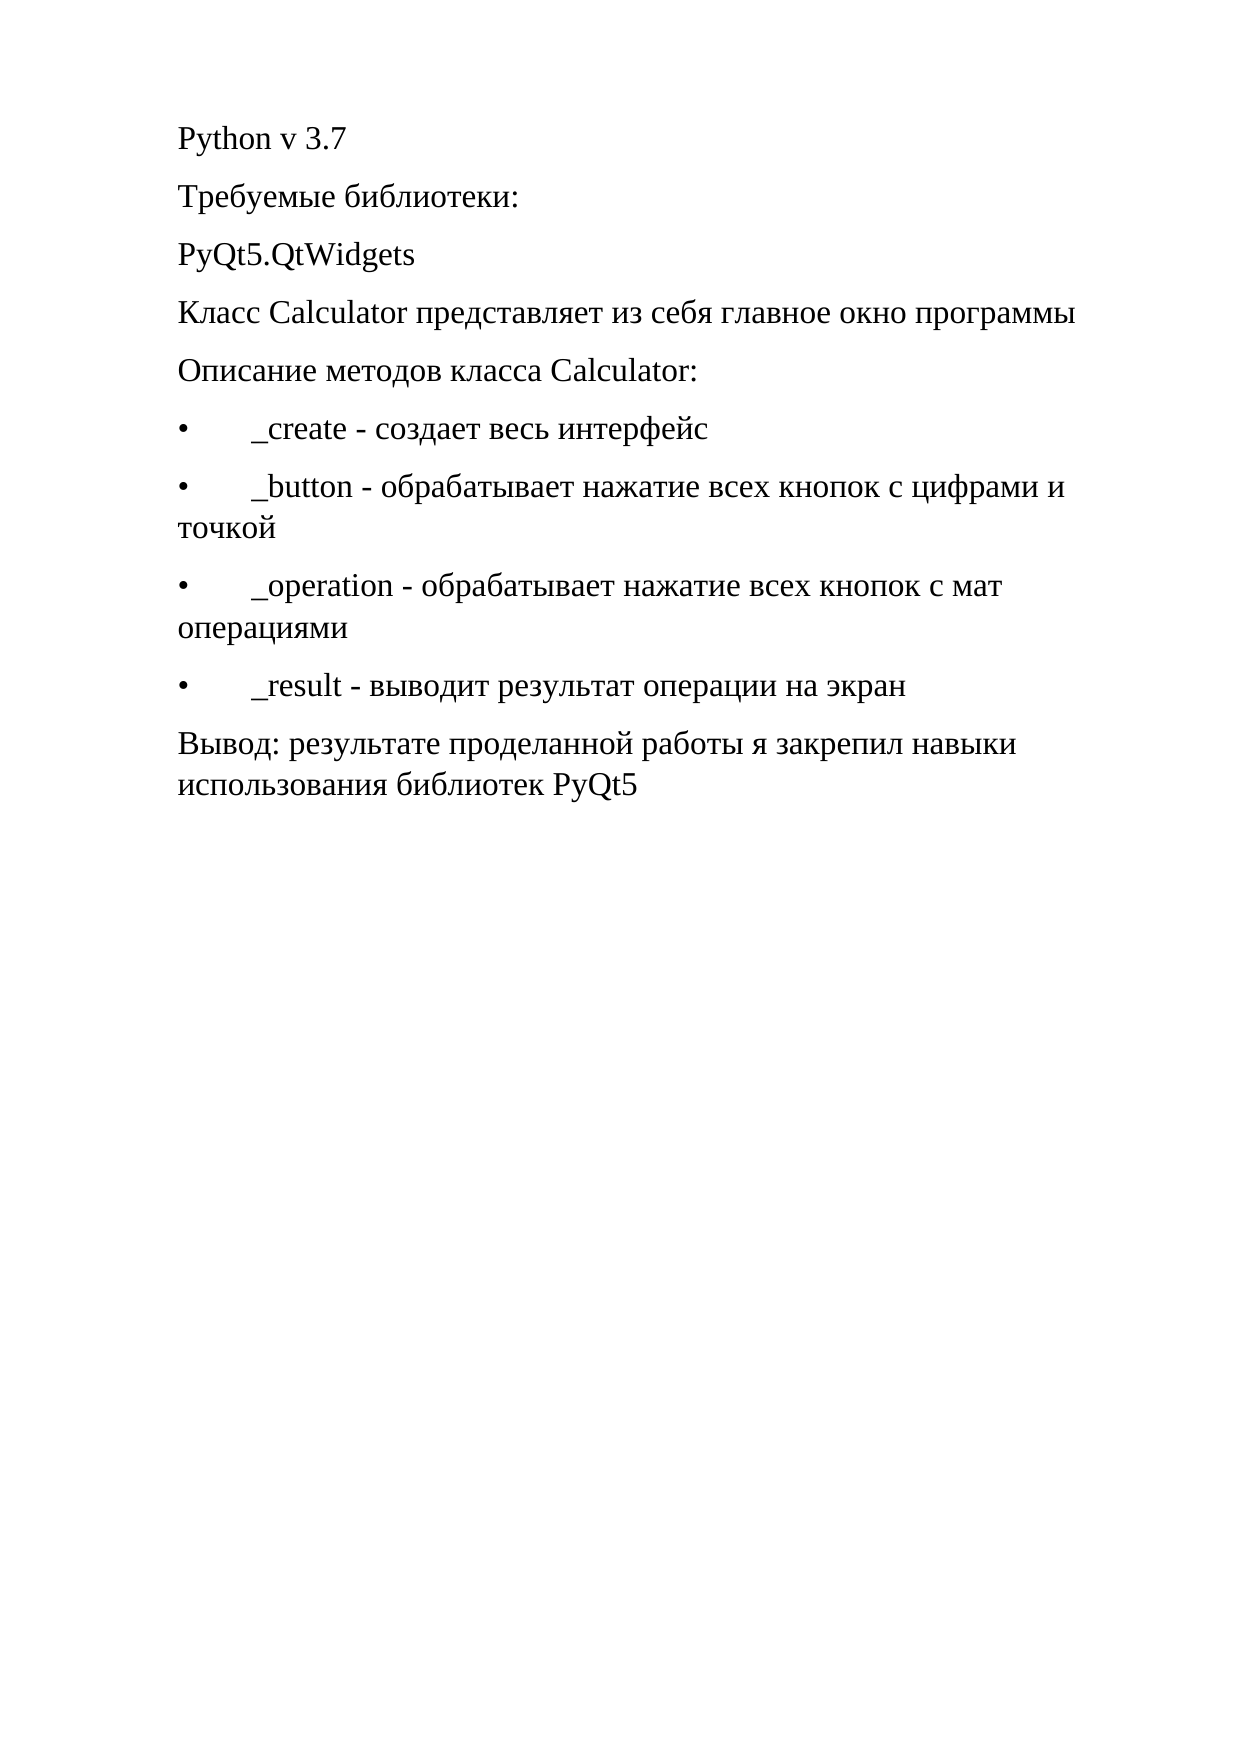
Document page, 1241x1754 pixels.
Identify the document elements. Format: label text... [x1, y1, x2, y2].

text • _create - создает весь интерфейс [177, 408, 1152, 447]
text Описание методов класса Calculator: [177, 350, 1152, 388]
text • _operation - обрабатывает нажатие всех кнопок с мат операциями [177, 566, 1152, 645]
text • _button - обрабатывает нажатие всех кнопок с цифрами и точкой [177, 466, 1152, 546]
text Класс Calculator представляет из себя главное окно программы [177, 292, 1152, 331]
text • _result - выводит результат операции на экран [177, 665, 1152, 703]
text Python v 3.7 [177, 118, 1152, 156]
text Вывод: результате проделанной работы я закрепил навыки использования библиотек PyQt5 [177, 723, 1152, 803]
text PyQt5.QtWidgets [177, 234, 1152, 272]
text Требуемые библиотеки: [177, 176, 1152, 214]
